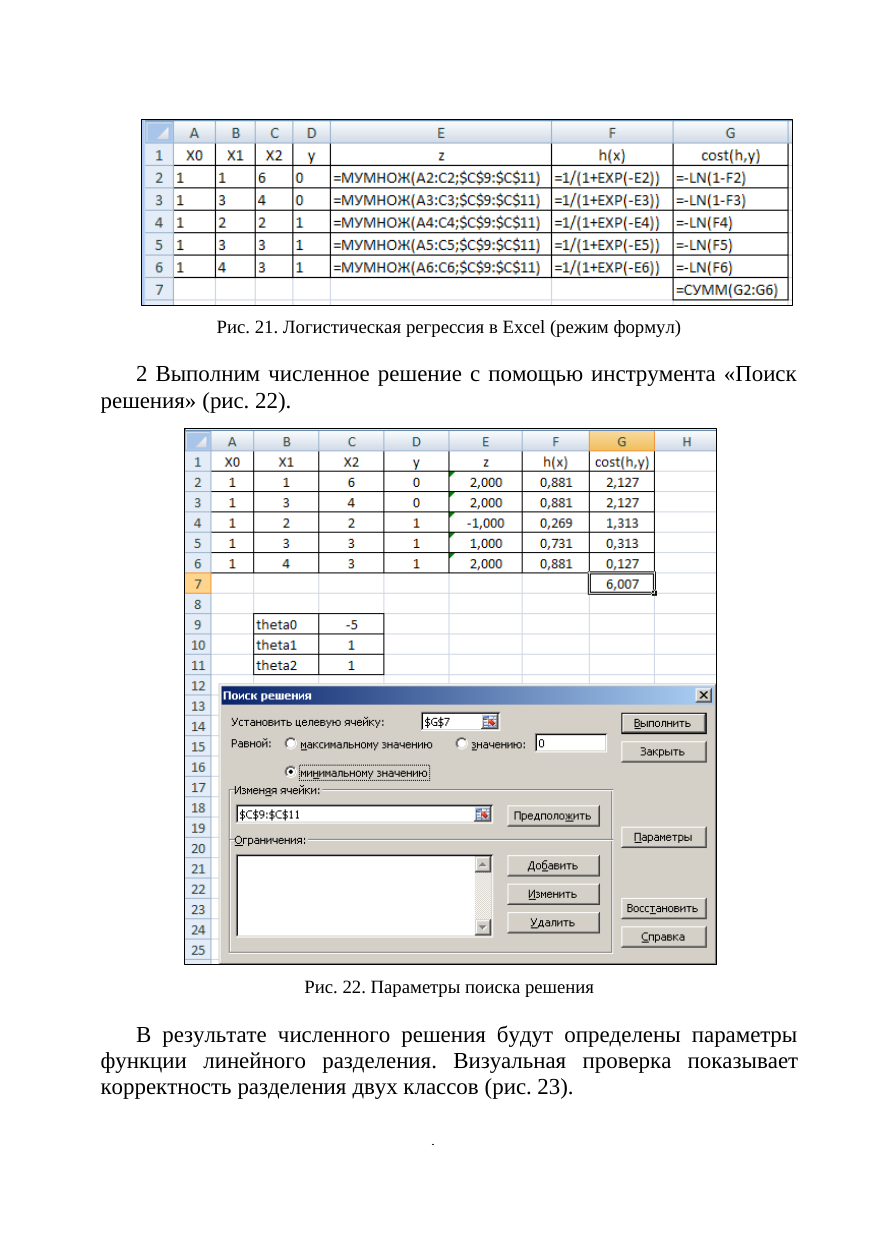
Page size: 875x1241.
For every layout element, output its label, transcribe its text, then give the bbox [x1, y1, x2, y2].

picture [185, 429, 716, 436]
text Рис. 22. Параметры поиска решения [76, 436, 822, 998]
picture [142, 120, 792, 305]
text 2 Выполним численное решение с помощью инструмента «Поиск решения» (рис. 22). [100, 360, 798, 413]
text Рис. 21. Логистическая регрессия в Excel (режим формул) [76, 316, 822, 337]
text В результате численного решения будут определены параметры функции линейного разделения. Визуальная проверка показывает корректность разделения двух классов (рис. 23). [100, 1021, 798, 1100]
